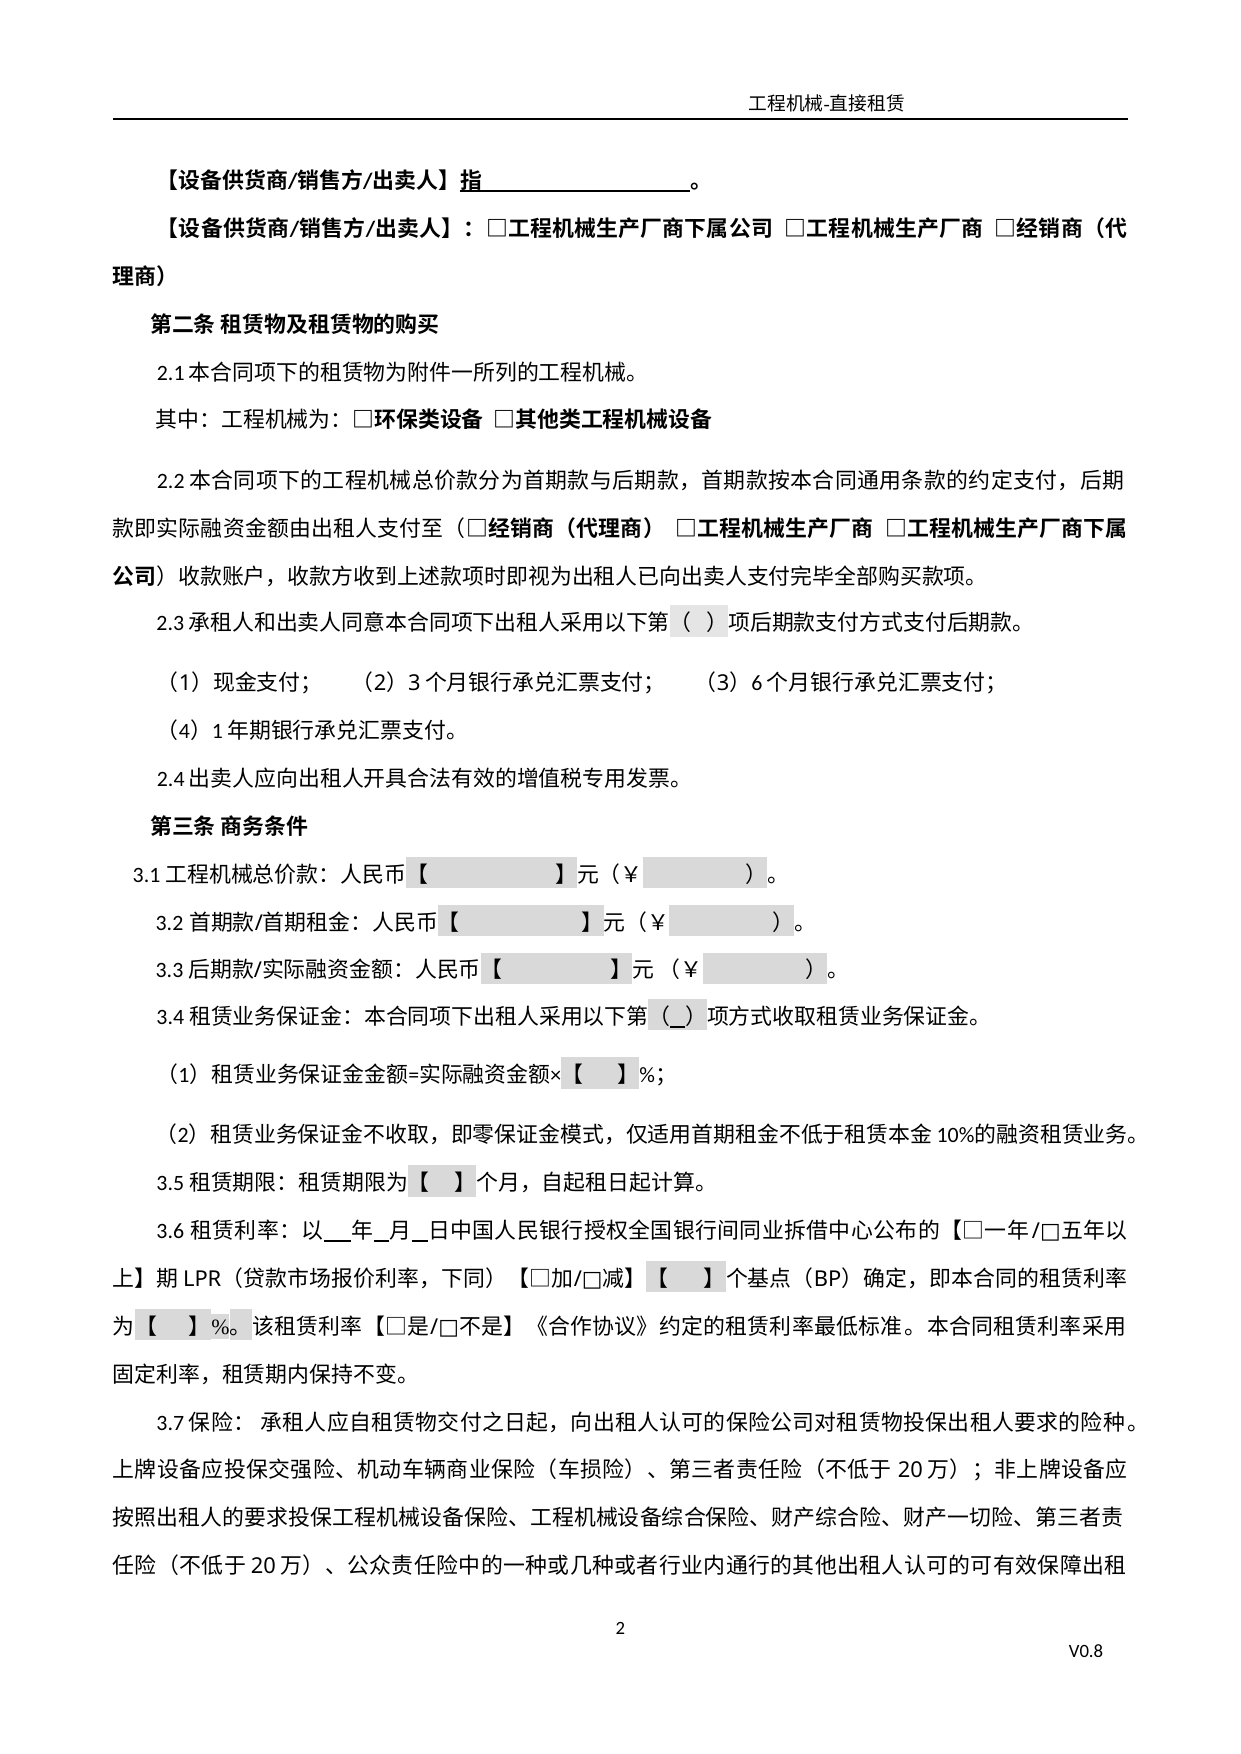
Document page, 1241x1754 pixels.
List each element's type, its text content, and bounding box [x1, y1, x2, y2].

text 【设备供货商/销售方/出卖人】：□工程机械生产厂商下属公司 □工程机械生产厂商 □经销商（代理商） [112, 198, 1128, 294]
list 3.6 租赁利率：以 年 月 日中国人民银行授权全国银行间同业拆借中心公布的【□一年/□五年以上】期LPR（贷款市场报价利率，下同）【□加/□减】【 】个基点（BP）确定，即本合同的租赁利率为【 】%。该租赁利率【□是/□不是】《合作协议》约定的租赁利率最低标准。本合同租赁利率采用固定利率，租赁期内保持不变。 [112, 1200, 1128, 1392]
text 3.2 首期款/首期租金：人民币【 】元（￥ ）。 [155, 892, 1128, 939]
text （1）租赁业务保证金金额=实际融资金额×【 】%； [112, 1046, 1128, 1092]
text （4）1年期银行承兑汇票支付。 [112, 700, 1128, 748]
text 【设备供货商/销售方/出卖人】指 。 [112, 150, 1128, 198]
text 2.2本合同项下的工程机械总价款分为首期款与后期款，首期款按本合同通用条款的约定支付，后期款即实际融资金额由出租人支付至（□经销商（代理商） □工程机械生产厂商 □工程机械生产厂商下属公司）收款账户，收款方收到上述款项时即视为出租人已向出卖人支付完毕全部购买款项。 [112, 450, 1128, 594]
text （2）租赁业务保证金不收取，即零保证金模式，仅适用首期租金不低于租赁本金10%的融资租赁业务。 [112, 1104, 1128, 1152]
text 其中：工程机械为：□环保类设备 □其他类工程机械设备 [112, 389, 1128, 437]
text （1）现金支付； （2）3个月银行承兑汇票支付； （3）6个月银行承兑汇票支付； [112, 652, 1128, 700]
text 3.3 后期款/实际融资金额：人民币【 】元 （￥ ）。 [155, 939, 1128, 987]
text 2.1本合同项下的租赁物为附件一所列的工程机械。 [112, 342, 1128, 389]
text 3.1 工程机械总价款：人民币【 】元（￥ ）。 [112, 844, 1128, 892]
text 3.4 租赁业务保证金：本合同项下出租人采用以下第（ ）项方式收取租赁业务保证金。 [112, 987, 1128, 1033]
text 2.4出卖人应向出租人开具合法有效的增值税专用发票。 [112, 748, 1128, 796]
list 第二条 租赁物及租赁物的购买 [150, 294, 1128, 342]
list 3.5 租赁期限：租赁期限为【 】个月，自起租日起计算。 [112, 1152, 1128, 1200]
list 第三条 商务条件 [150, 796, 1128, 844]
text 2.3承租人和出卖人同意本合同项下出租人采用以下第（ ）项后期款支付方式支付后期款。 [112, 594, 1128, 639]
